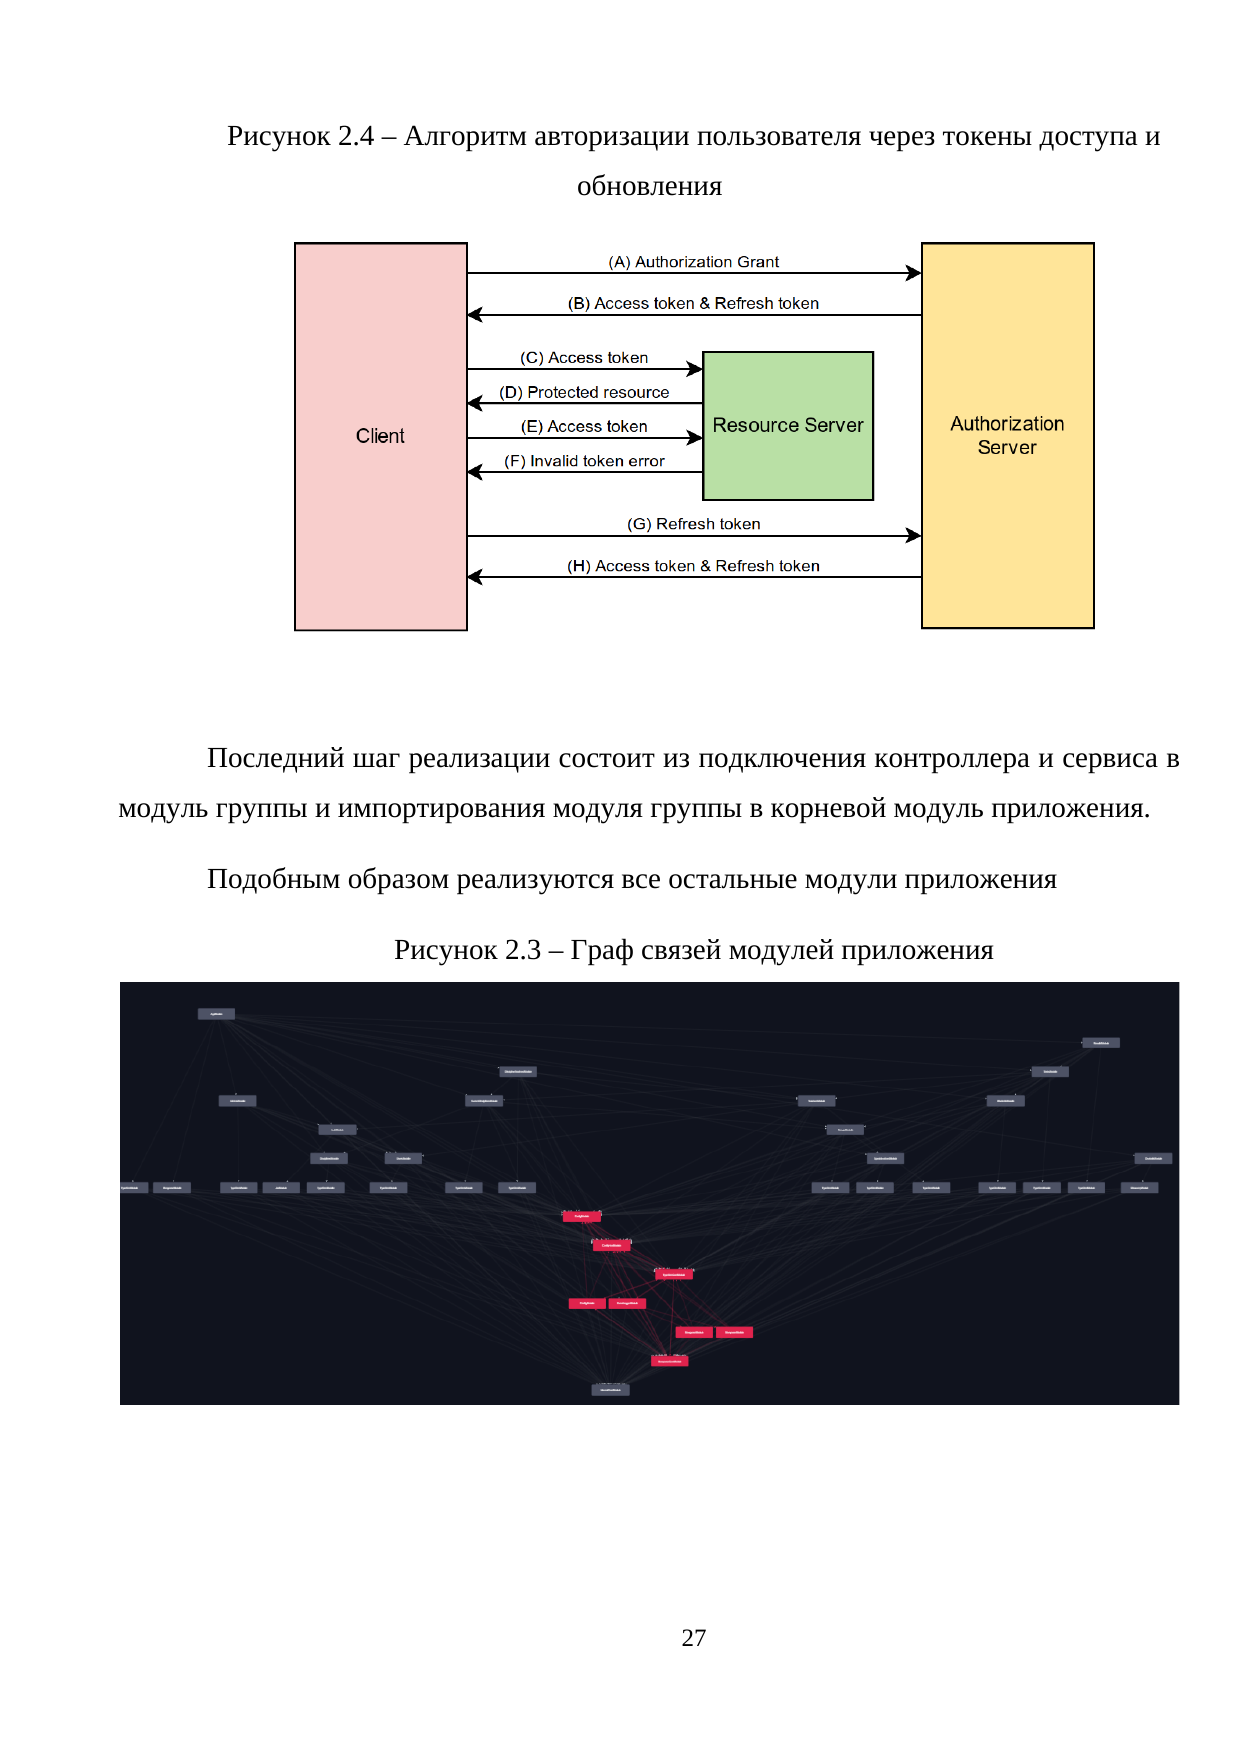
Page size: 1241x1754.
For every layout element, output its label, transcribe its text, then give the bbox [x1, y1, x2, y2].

text Последний шаг реализации состоит из подключения контроллера и сервиса в модуль группы и импортирования модуля группы в корневой модуль приложения. [118, 740, 1181, 823]
picture [120, 982, 1180, 1405]
picture [289, 239, 1099, 632]
text Рисунок 2.4 – Алгоритм авторизации пользователя через токены доступа и обновления [118, 118, 1181, 202]
text Подобным образом реализуются все остальные модули приложения [118, 861, 1181, 895]
